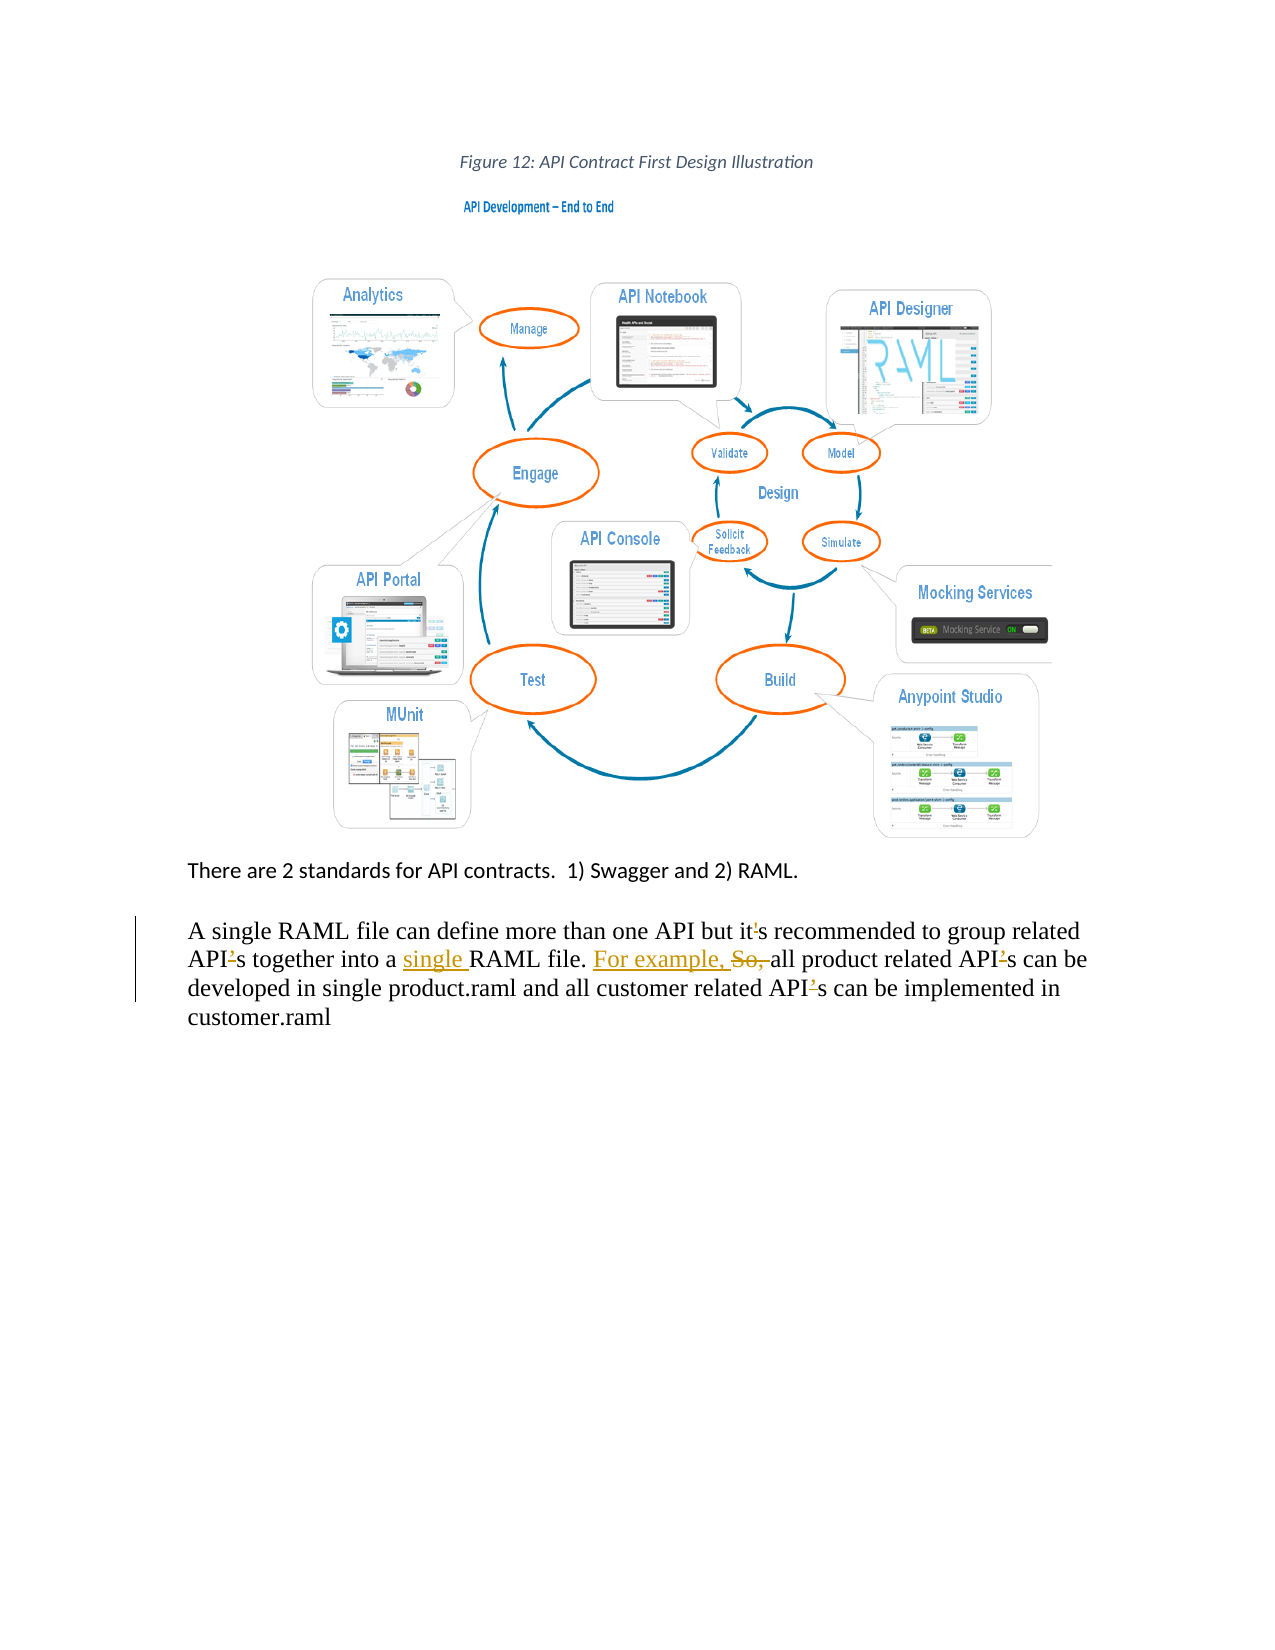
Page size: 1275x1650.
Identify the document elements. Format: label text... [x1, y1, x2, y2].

text Figure 12: API Contract First Design Illustration [150, 150, 1125, 173]
picture [298, 193, 1052, 838]
text A single RAML file can define more than one API but its recommended to group related APIs together into a RAML file. all product related APIs can be developed in single product.raml and all customer related APIs can be implemented in customer.raml [187, 916, 1125, 1031]
text There are 2 standards for API contracts. 1) Swagger and 2) RAML. [187, 856, 1125, 884]
